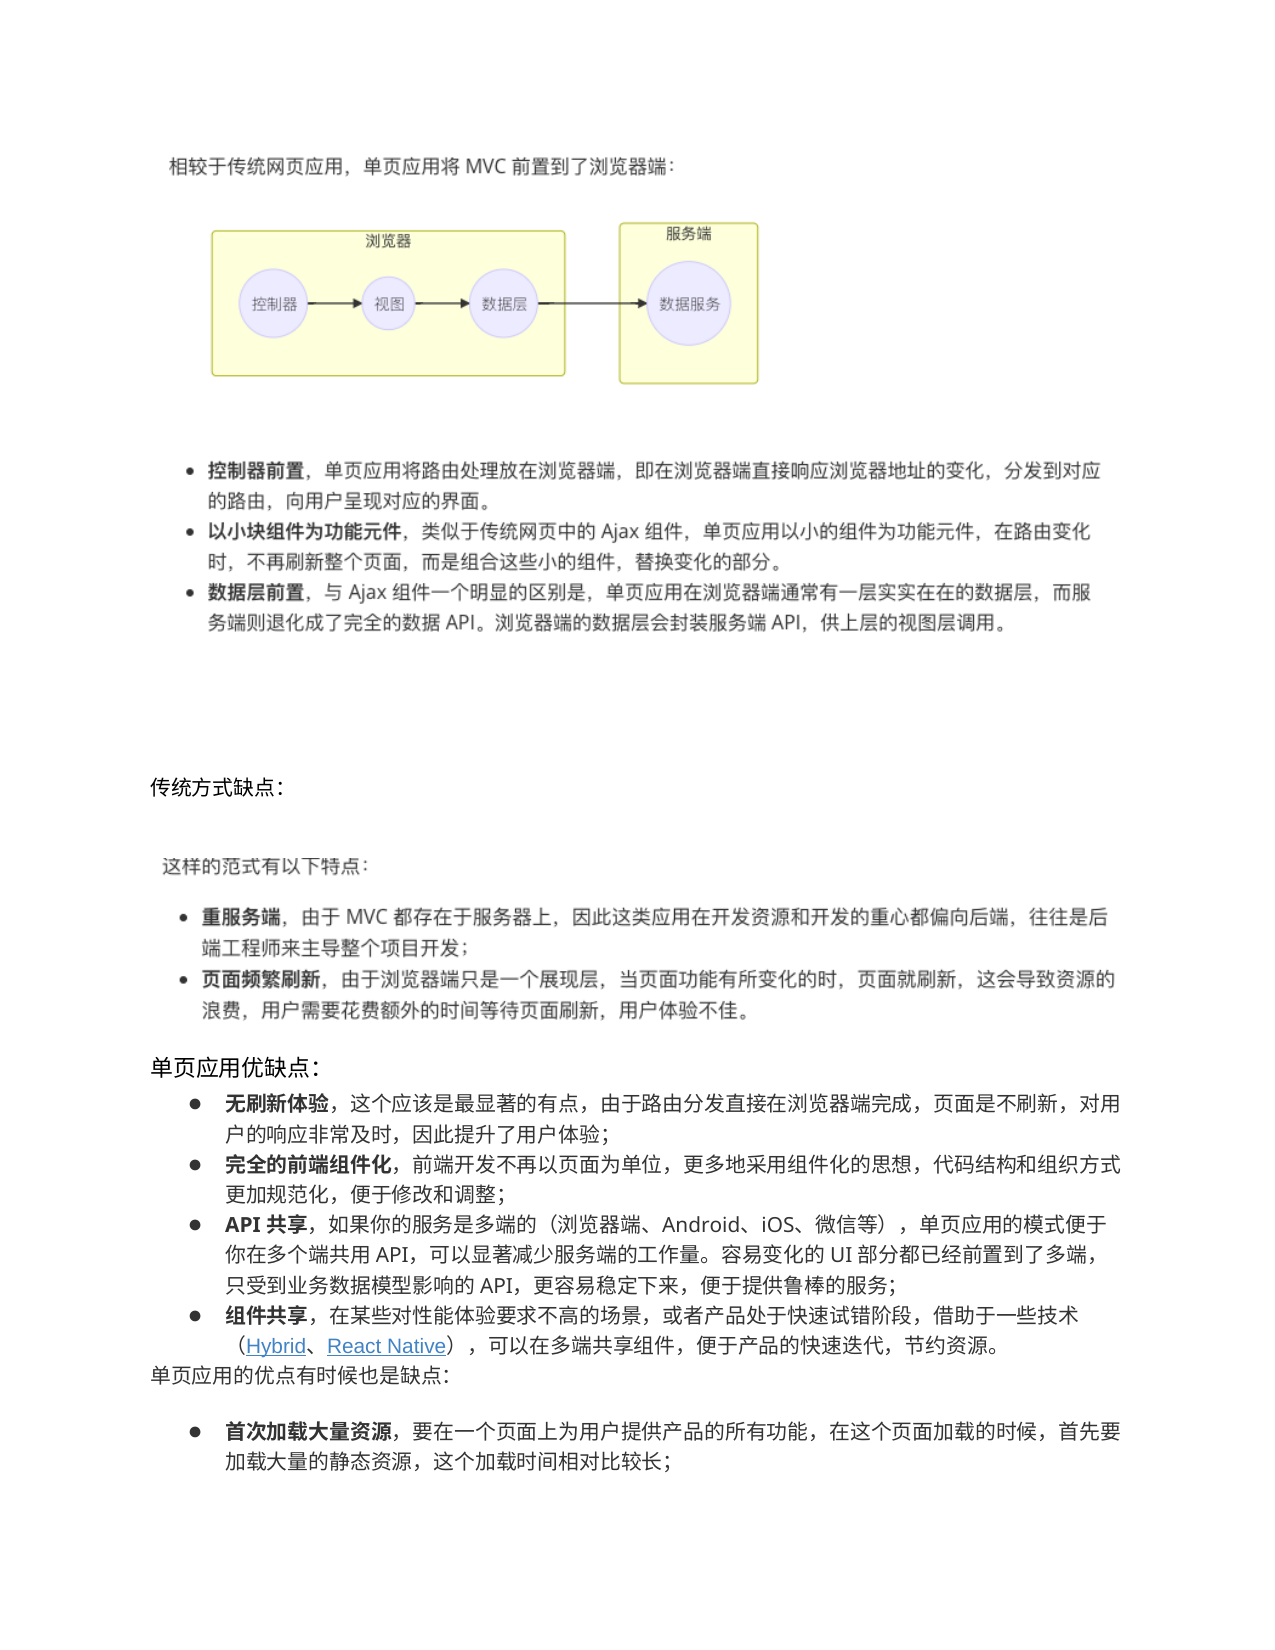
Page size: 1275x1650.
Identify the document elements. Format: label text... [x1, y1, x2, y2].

list 首次加载大量资源，要在一个页面上为用户提供产品的所有功能，在这个页面加载的时候，首先要加载大量的静态资源，这个加载时间相对比较长； [187, 1415, 1125, 1475]
list 组件共享，在某些对性能体验要求不高的场景，或者产品处于快速试错阶段，借助于一些技术（Hybrid、React Native），可以在多端共享组件，便于产品的快速迭代，节约资源。 [187, 1299, 1125, 1360]
list 完全的前端组件化，前端开发不再以页面为单位，更多地采用组件化的思想，代码结构和组织方式更加规范化，便于修改和调整； [187, 1148, 1125, 1208]
list API 共享，如果你的服务是多端的（浏览器端、Android、iOS、微信等），单页应用的模式便于你在多个端共用 API，可以显著减少服务端的工作量。容易变化的 UI 部分都已经前置到了多端，只受到业务数据模型影响的 API，更容易稳定下来，便于提供鲁棒的服务； [187, 1208, 1125, 1299]
list 无刷新体验，这个应该是最显著的有点，由于路由分发直接在浏览器端完成，页面是不刷新，对用户的响应非常及时，因此提升了用户体验； [187, 1088, 1125, 1148]
subtitle 传统方式缺点： [150, 771, 1125, 801]
text 单页应用的优点有时候也是缺点： [150, 1360, 1125, 1390]
picture [150, 150, 1125, 655]
picture [150, 858, 1125, 1046]
text 单页应用优缺点： [150, 1049, 1125, 1083]
